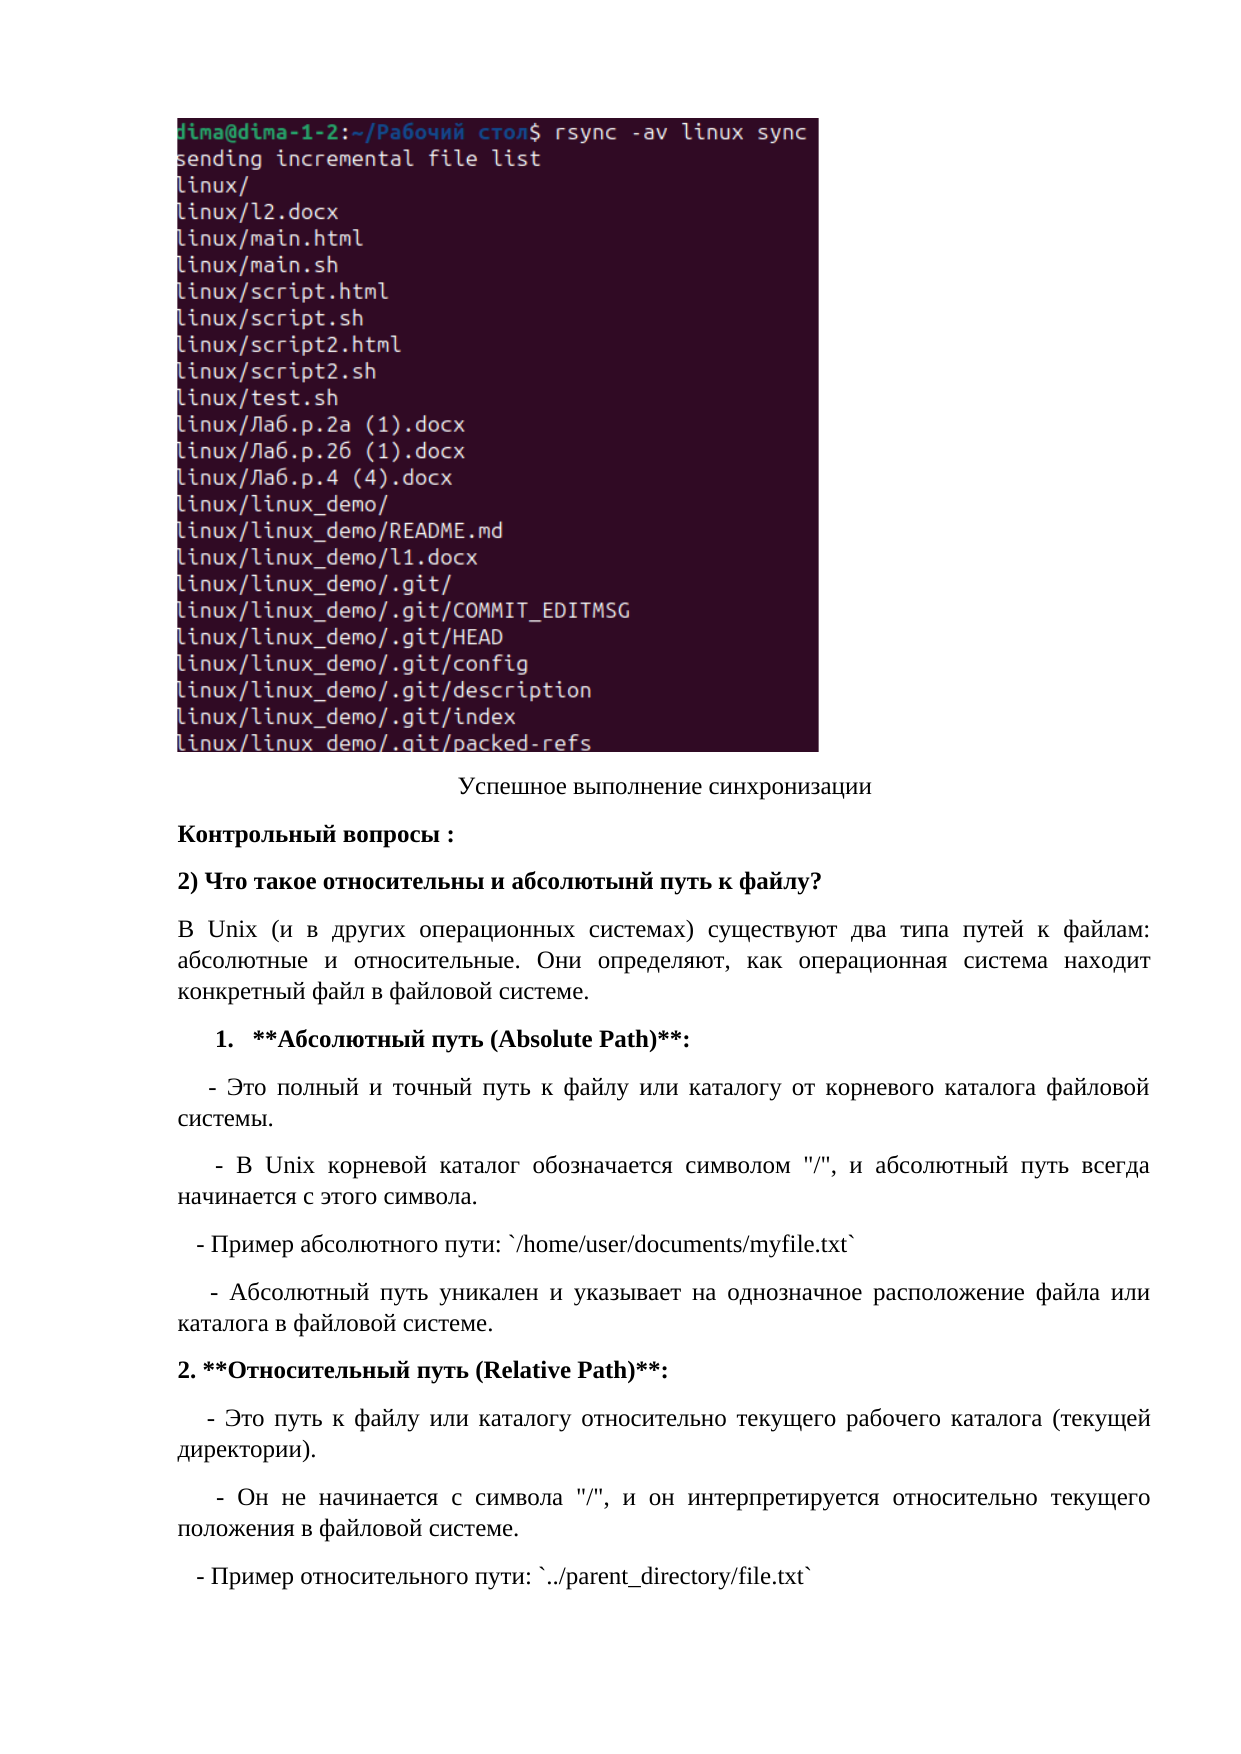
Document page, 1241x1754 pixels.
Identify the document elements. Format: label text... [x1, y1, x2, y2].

text - Это полный и точный путь к файлу или каталогу от корневого каталога файловой системы. [177, 1072, 1152, 1131]
picture [177, 118, 819, 752]
text - В Unix корневой каталог обозначается символом "/", и абсолютный путь всегда начинается с этого символа. [177, 1150, 1152, 1210]
text Контрольный вопросы : [177, 819, 1152, 847]
text - Пример абсолютного пути: `/home/user/documents/myfile.txt` [177, 1229, 1152, 1258]
text - Это путь к файлу или каталогу относительно текущего рабочего каталога (текущей директории). [177, 1403, 1152, 1463]
text В Unix (и в других операционных системах) существуют два типа путей к файлам: абсолютные и относительные. Они определяют, как операционная система находит конкретный файл в файловой системе. [177, 914, 1152, 1005]
text Успешное выполнение синхронизации [177, 771, 1152, 800]
text 2) Что такое относительны и абсолютынй путь к файлу? [177, 866, 1152, 895]
text - Абсолютный путь уникален и указывает на однозначное расположение файла или каталога в файловой системе. [177, 1277, 1152, 1337]
text - Пример относительного пути: `../parent_directory/file.txt` [177, 1561, 1152, 1589]
text 2. **Относительный путь (Relative Path)**: [177, 1356, 1152, 1384]
text - Он не начинается с символа "/", и он интерпретируется относительно текущего положения в файловой системе. [177, 1482, 1152, 1542]
list **Абсолютный путь (Absolute Path)**: [215, 1024, 1152, 1053]
